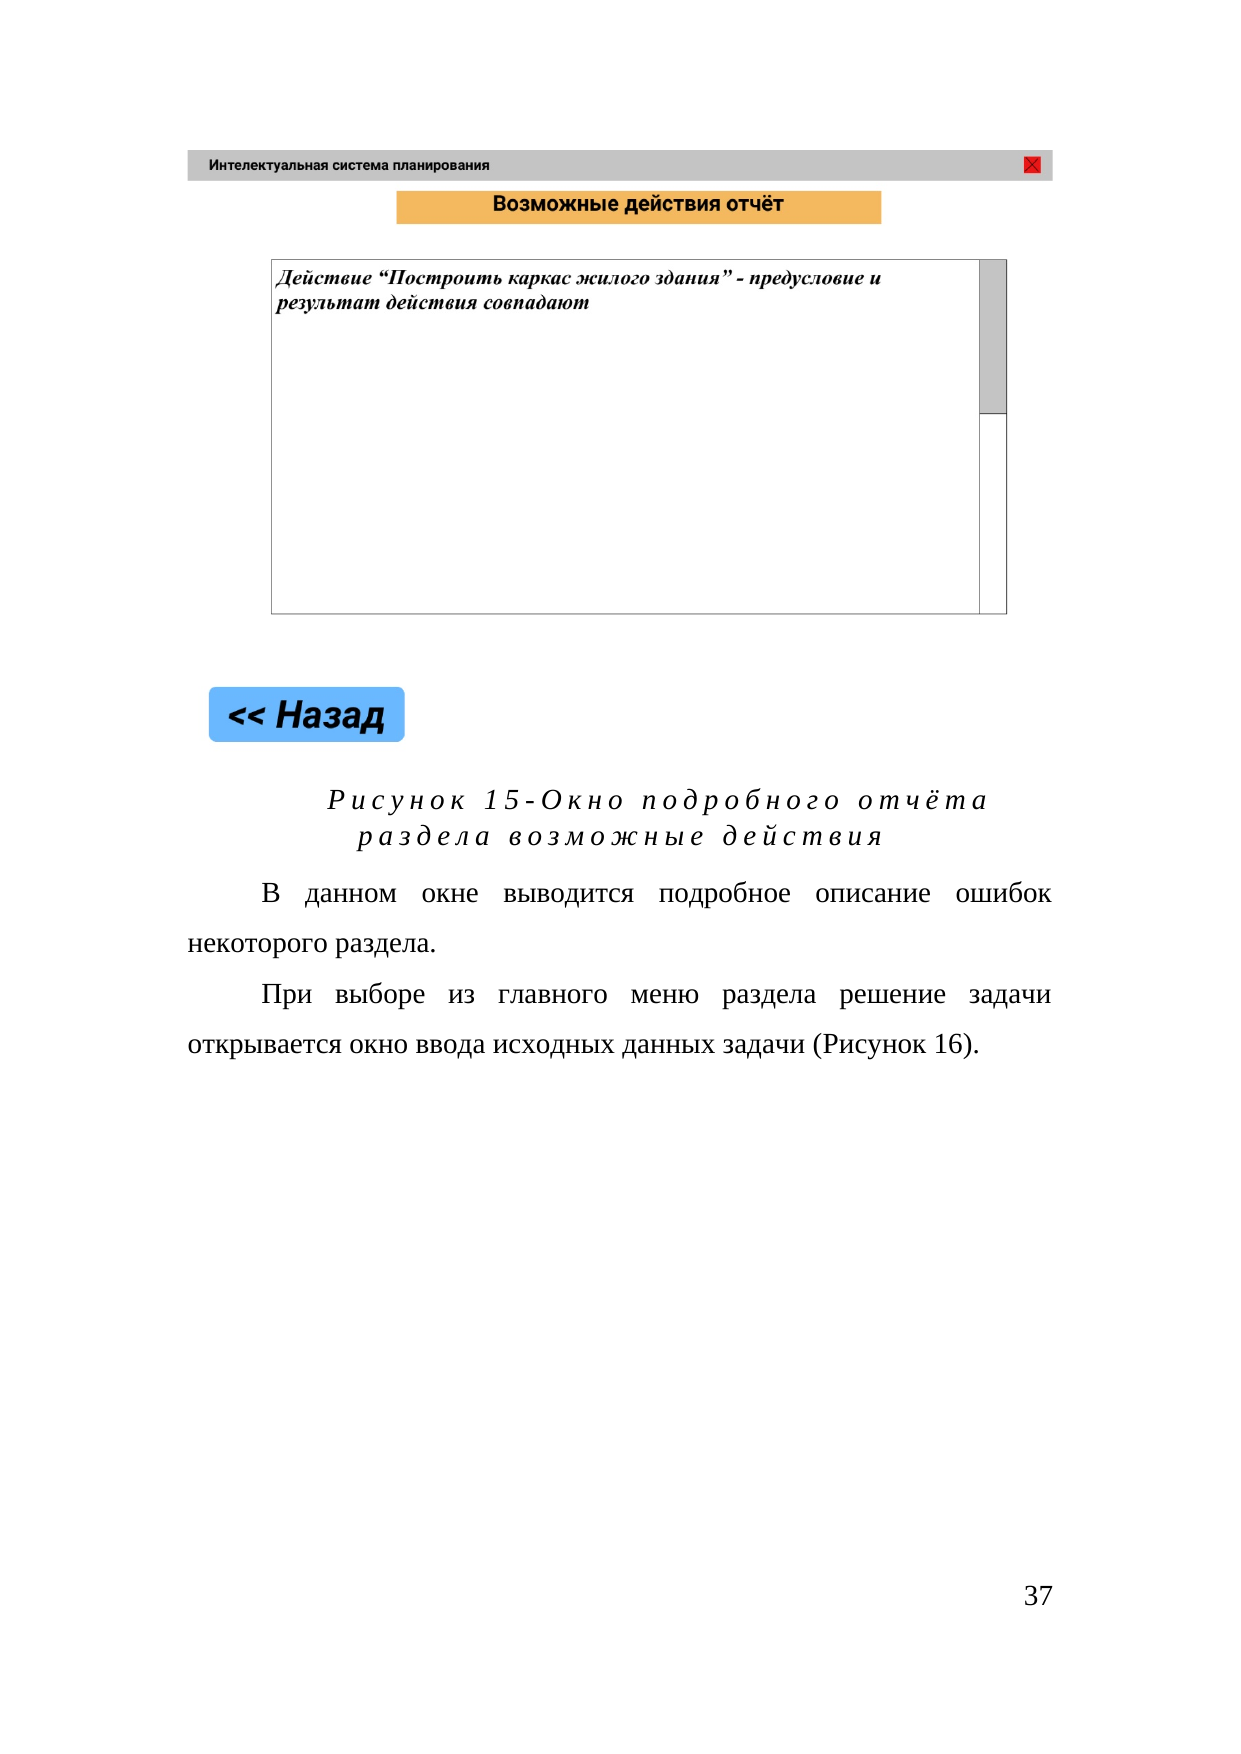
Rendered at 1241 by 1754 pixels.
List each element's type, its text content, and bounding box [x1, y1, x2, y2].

picture [187, 150, 1053, 766]
text В данном окне выводится подробное описание ошибок некоторого раздела. [187, 875, 1053, 959]
text При выборе из главного меню раздела решение задачи открывается окно ввода исходных данных задачи (Рисунок 16). [187, 976, 1053, 1059]
